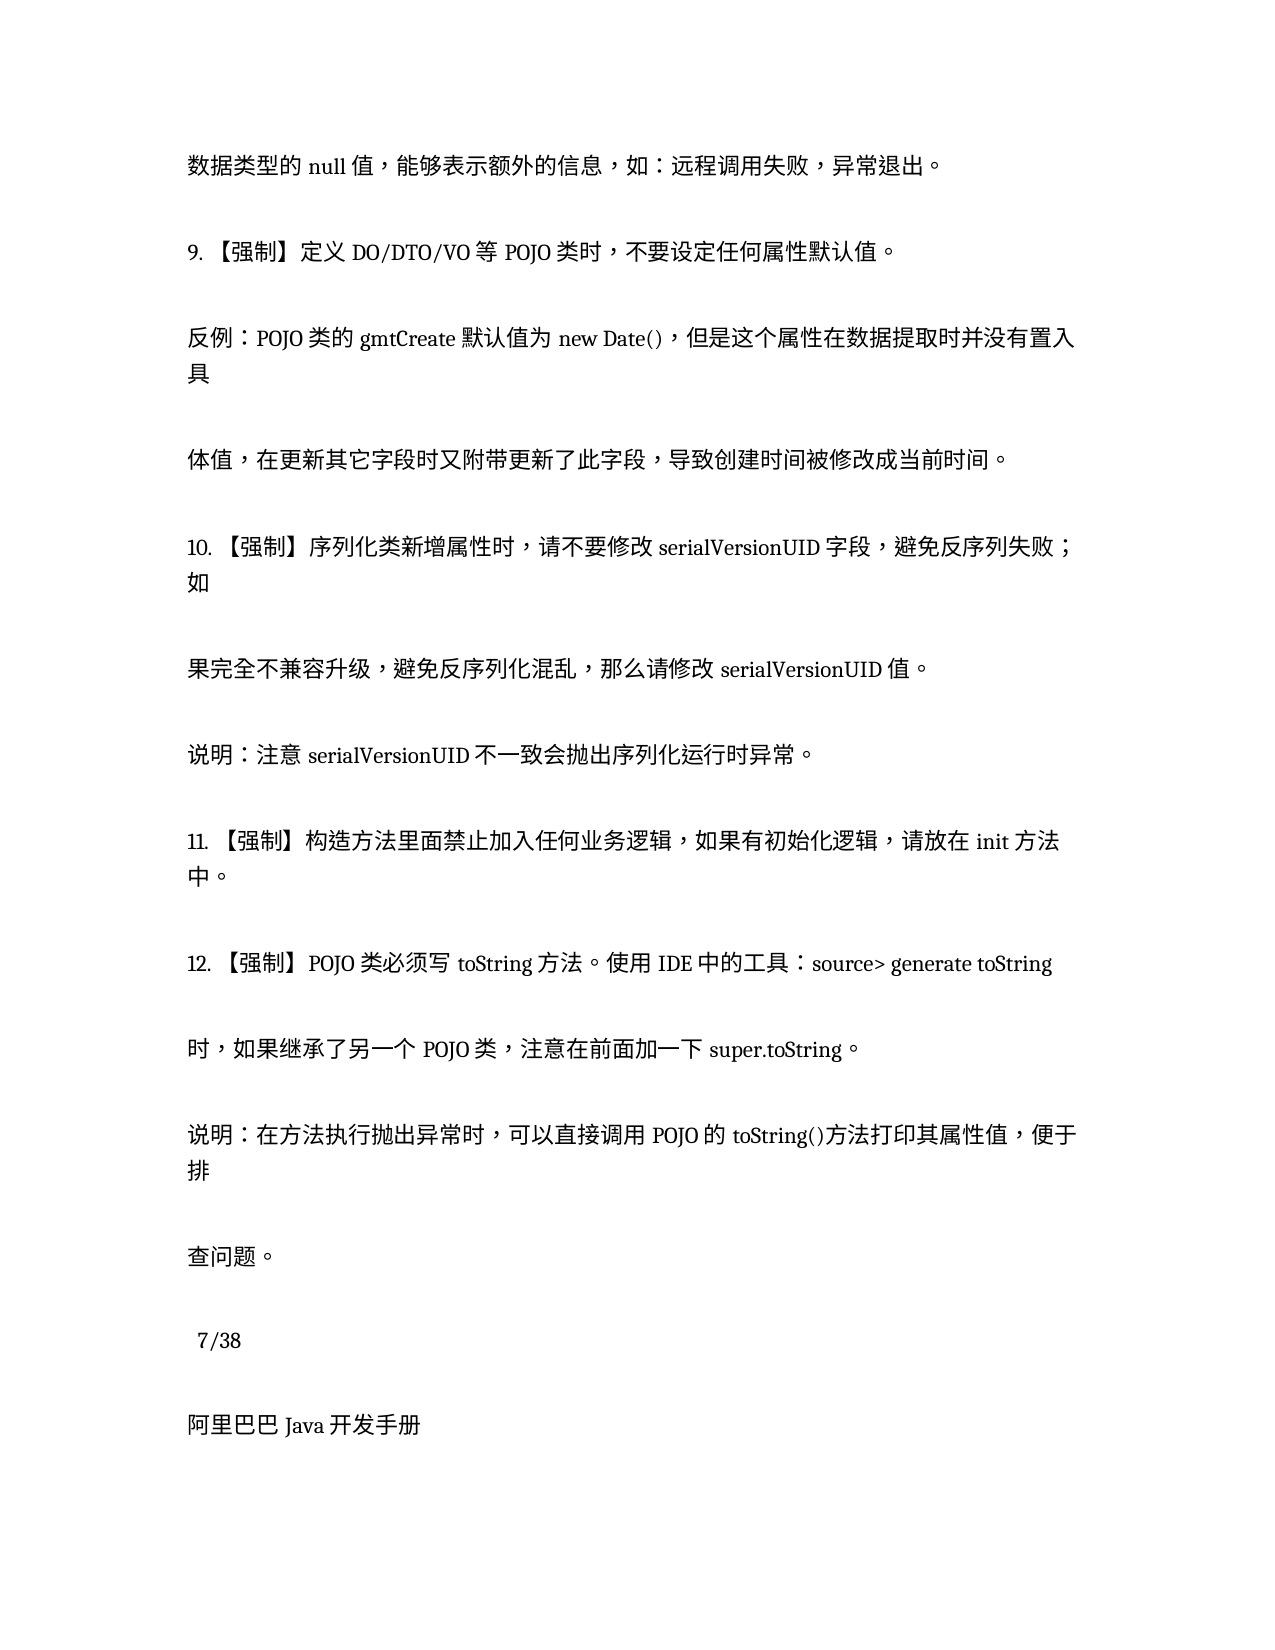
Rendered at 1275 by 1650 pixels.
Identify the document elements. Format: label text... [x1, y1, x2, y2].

text 10. 【强制】序列化类新增属性时，请不要修改 serialVersionUID 字段，避免反序列失败；如 [187, 531, 1087, 628]
text 阿里巴巴 Java 开发手册 [187, 1409, 1087, 1470]
text 数据类型的 null 值，能够表示额外的信息，如：远程调用失败，异常退出。 [187, 150, 1087, 211]
text 体值，在更新其它字段时又附带更新了此字段，导致创建时间被修改成当前时间。 [187, 444, 1087, 506]
text 反例：POJO 类的 gmtCreate 默认值为 new Date()，但是这个属性在数据提取时并没有置入具 [187, 322, 1087, 420]
text 查问题。 [187, 1241, 1087, 1303]
text 时，如果继承了另一个 POJO 类，注意在前面加一下 super.toString。 [187, 1033, 1087, 1094]
text 说明：在方法执行抛出异常时，可以直接调用 POJO 的 toString()方法打印其属性值，便于排 [187, 1119, 1087, 1217]
text 果完全不兼容升级，避免反序列化混乱，那么请修改 serialVersionUID 值。 [187, 653, 1087, 714]
text 9. 【强制】定义 DO/DTO/VO 等 POJO 类时，不要设定任何属性默认值。 [187, 236, 1087, 298]
text 11. 【强制】构造方法里面禁止加入任何业务逻辑，如果有初始化逻辑，请放在 init 方法中。 [187, 825, 1087, 922]
text 12. 【强制】POJO 类必须写 toString 方法。使用 IDE 中的工具：source> generate toString [187, 947, 1087, 1008]
text 说明：注意 serialVersionUID 不一致会抛出序列化运行时异常。 [187, 739, 1087, 800]
text 7/38 [187, 1327, 1087, 1384]
